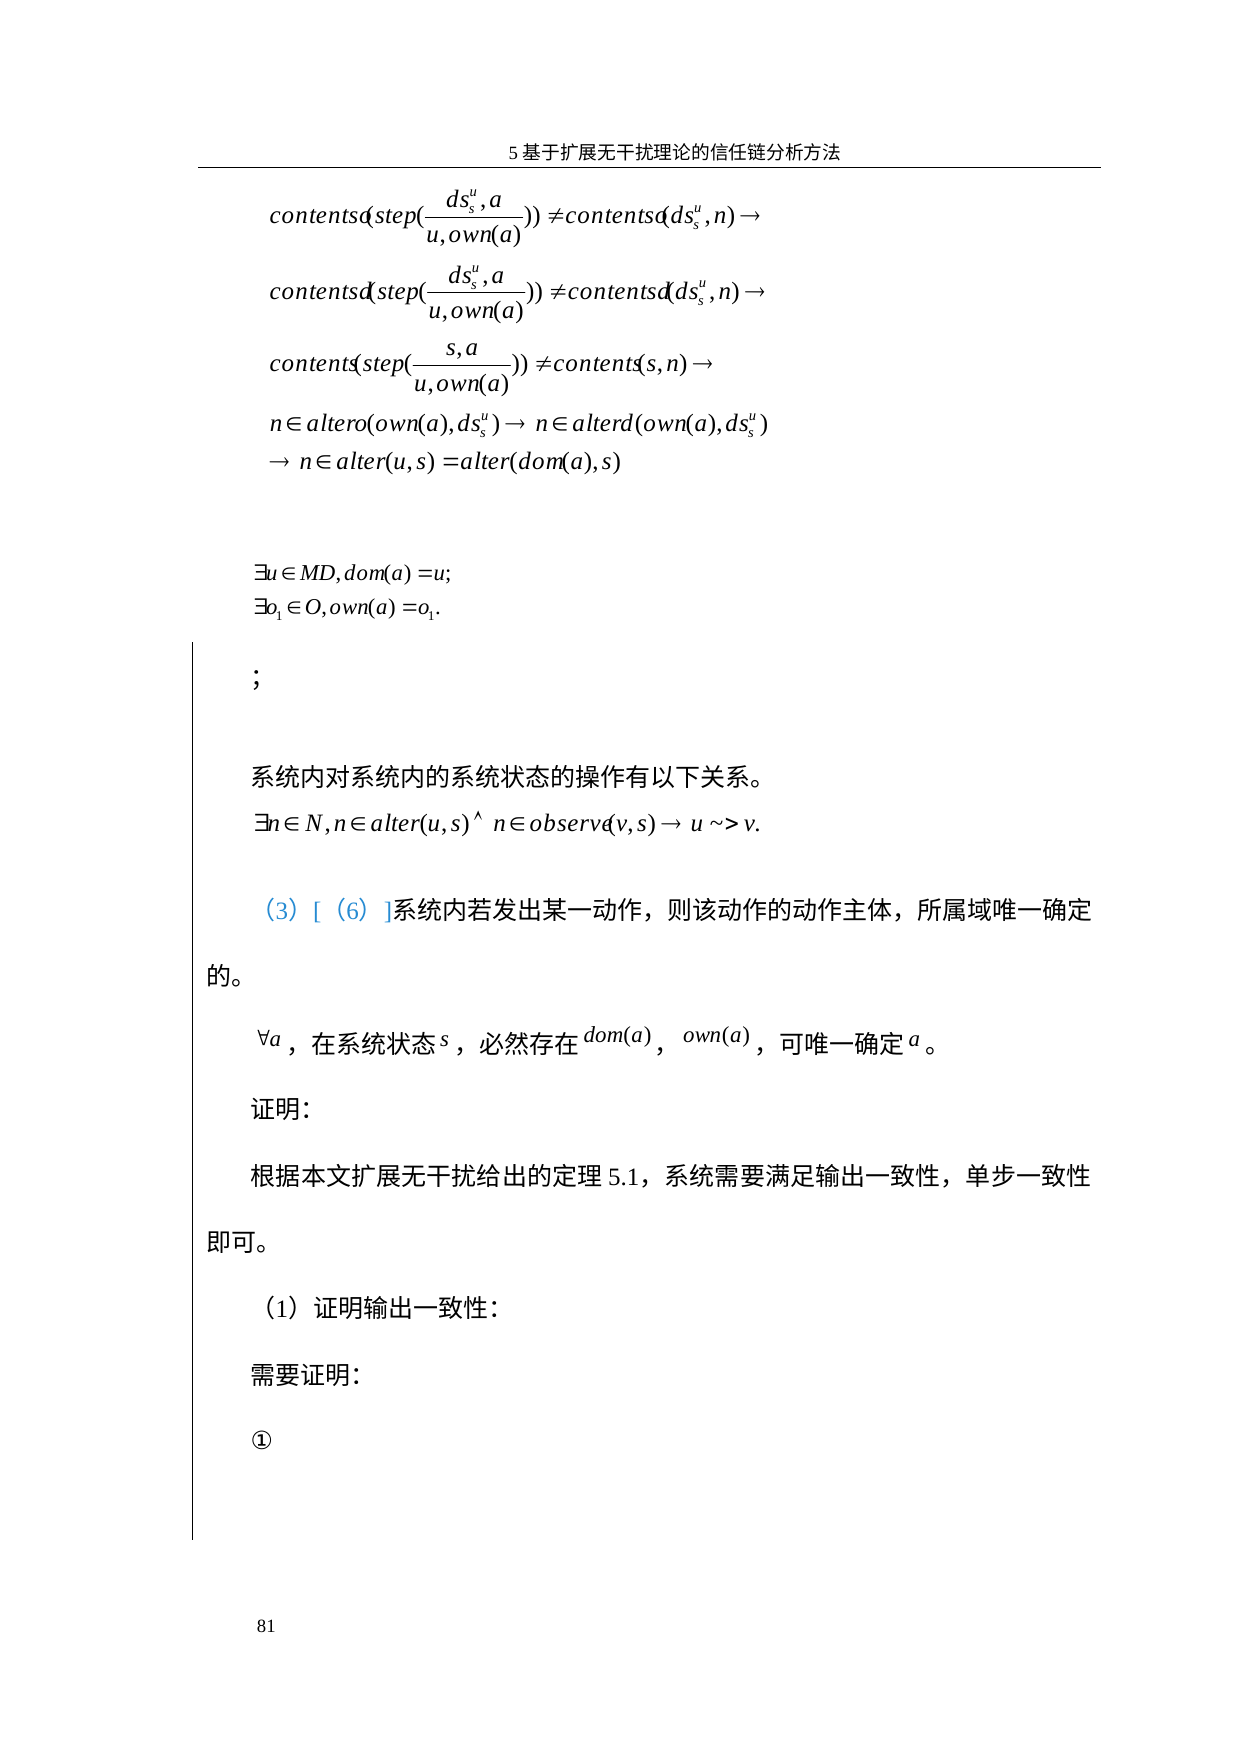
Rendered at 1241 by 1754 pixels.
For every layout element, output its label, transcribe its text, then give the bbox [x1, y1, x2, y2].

list 根据本文扩展无干扰给出的定理5.1，系统需要满足输出一致性，单步一致性即可。 [207, 1141, 1093, 1274]
list （1）证明输出一致性： [207, 1274, 1093, 1340]
list ，在系统状态，必然存在，，可唯一确定。 [207, 1008, 1093, 1074]
list ； [207, 177, 1093, 709]
list 证明： [207, 1074, 1093, 1141]
list ① [207, 1407, 1093, 1473]
list 系统内对系统内的系统状态的操作有以下关系。 [207, 742, 1093, 808]
list 需要证明： [207, 1340, 1093, 1407]
list 系统内若发出某一动作，则该动作的动作主体，所属域唯一确定的。 [207, 875, 1093, 1008]
